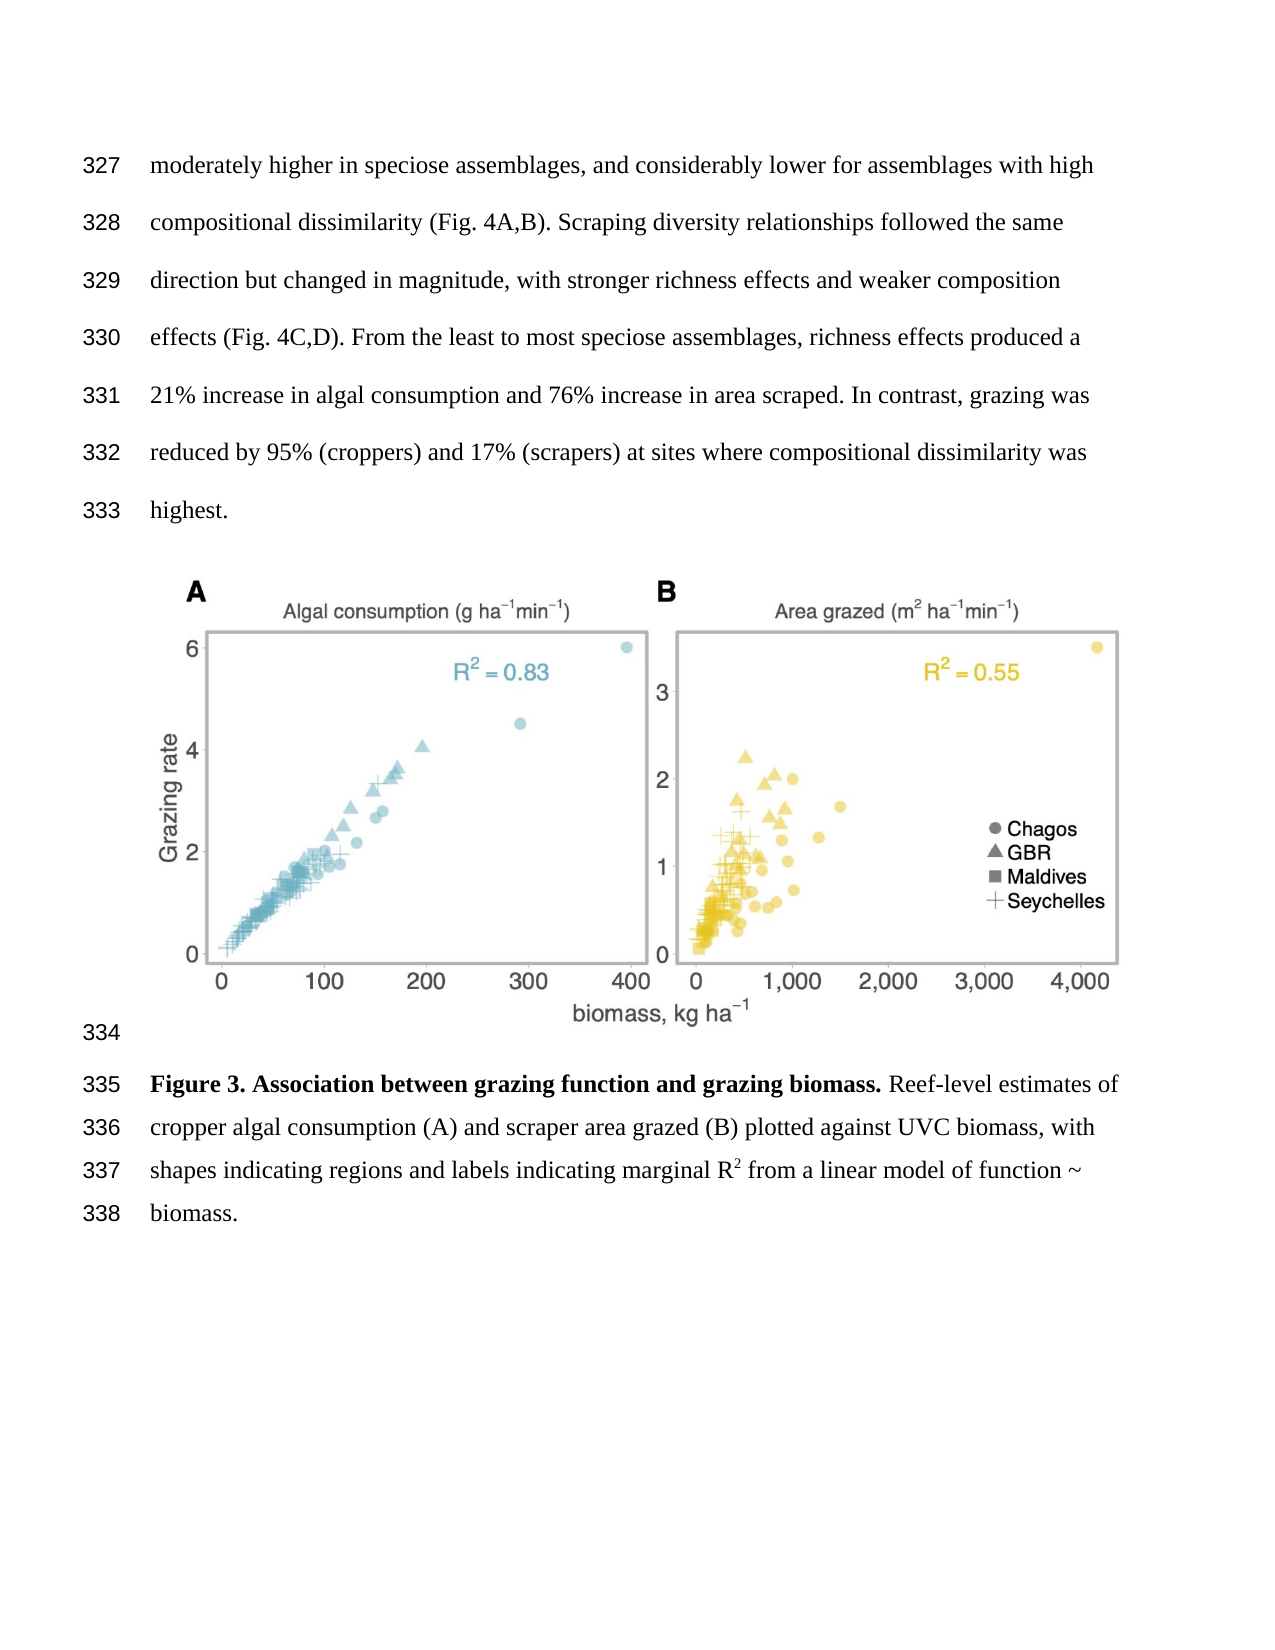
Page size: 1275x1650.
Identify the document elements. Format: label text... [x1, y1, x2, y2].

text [150, 150, 1125, 524]
text Figure 3. Association between grazing function and grazing biomass. Reef-level estimates of cropper algal consumption (A) and scraper area grazed (B) plotted against UVC biomass, with shapes indicating regions and labels indicating marginal R2 from a linear model of function ~ biomass. [150, 1069, 1125, 1227]
picture [150, 552, 1125, 1040]
